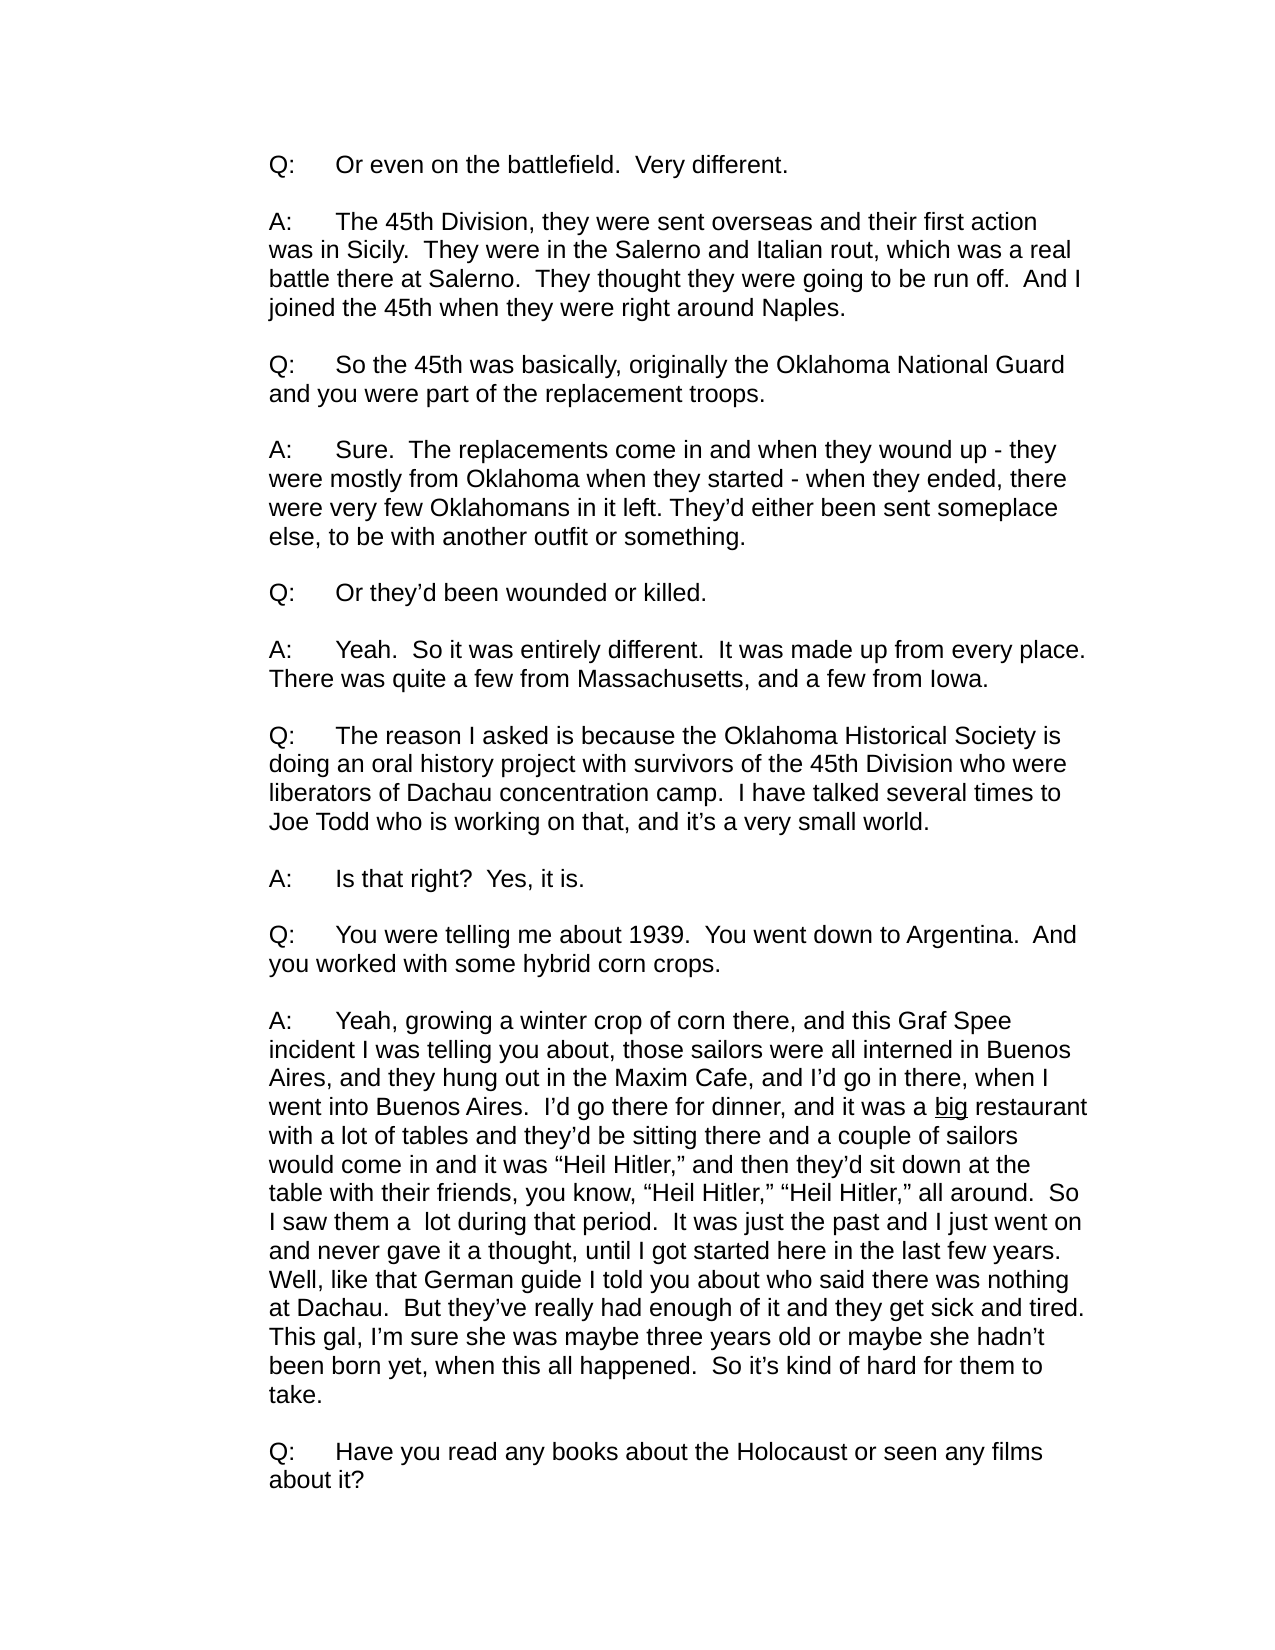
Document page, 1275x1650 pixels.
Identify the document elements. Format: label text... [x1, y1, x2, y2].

text Q: The reason I asked is because the Oklahoma Historical Society is doing an oral history project with survivors of the 45th Division who were liberators of Dachau concentration camp. I have talked several times to Joe Todd who is working on that, and it’s a very small world. [269, 1156, 1087, 1271]
text Q: Or they’d been wounded or killed. [269, 1012, 1087, 1041]
text A: The 45th Division, they were sent overseas and their first action was in Sicily. They were in the Salerno and Italian rout, which was a real battle there at Salerno. They thought they were going to be run off. And I joined the 45th when they were right around Naples. [269, 639, 1087, 754]
text Q: Before I ask you another question about corn, I should ask you the last question I always ask. What did I forget to ask you? Is there anything else you would think about, something you saw, something you thought a out, some feeling you’ve had, some people you’ve met? Connected with this whole idea of the Holocaust and Dachau and people treating fellow human beings this way? Or just anything, just the smell, or some sights you saw there. [269, 150, 1087, 351]
text A: Well, what got to me was when I was watching them take those bodies out and the guy had to use an ice tong to pick ‘em up because they were so badly decomposed. It really is ugly to see the person must have suffered a lot; I mean, there was nothing but bones and skin on most of them there. It’s a different sort of death than what you see in general life. [269, 380, 1087, 552]
text A: Yeah. So it was entirely different. It was made up from every place. There was quite a few from Massachusetts, and a few from Iowa. [269, 1070, 1087, 1127]
text Q: You were telling me about 1939. You went down to Argentina. And you worked with some hybrid corn crops. [269, 1357, 1087, 1415]
text A: Sure. The replacements come in and when they wound up - they were mostly from Oklahoma when they started - when they ended, there were very few Oklahomans in it left. They’d either been sent someplace else, to be with another outfit or something. [269, 869, 1087, 984]
text Q: Or even on the battlefield. Very different. [269, 581, 1087, 610]
text A: Is that right? Yes, it is. [269, 1300, 1087, 1329]
text Q: So the 45th was basically, originally the Oklahoma National Guard and you were part of the replacement troops. [269, 782, 1087, 840]
